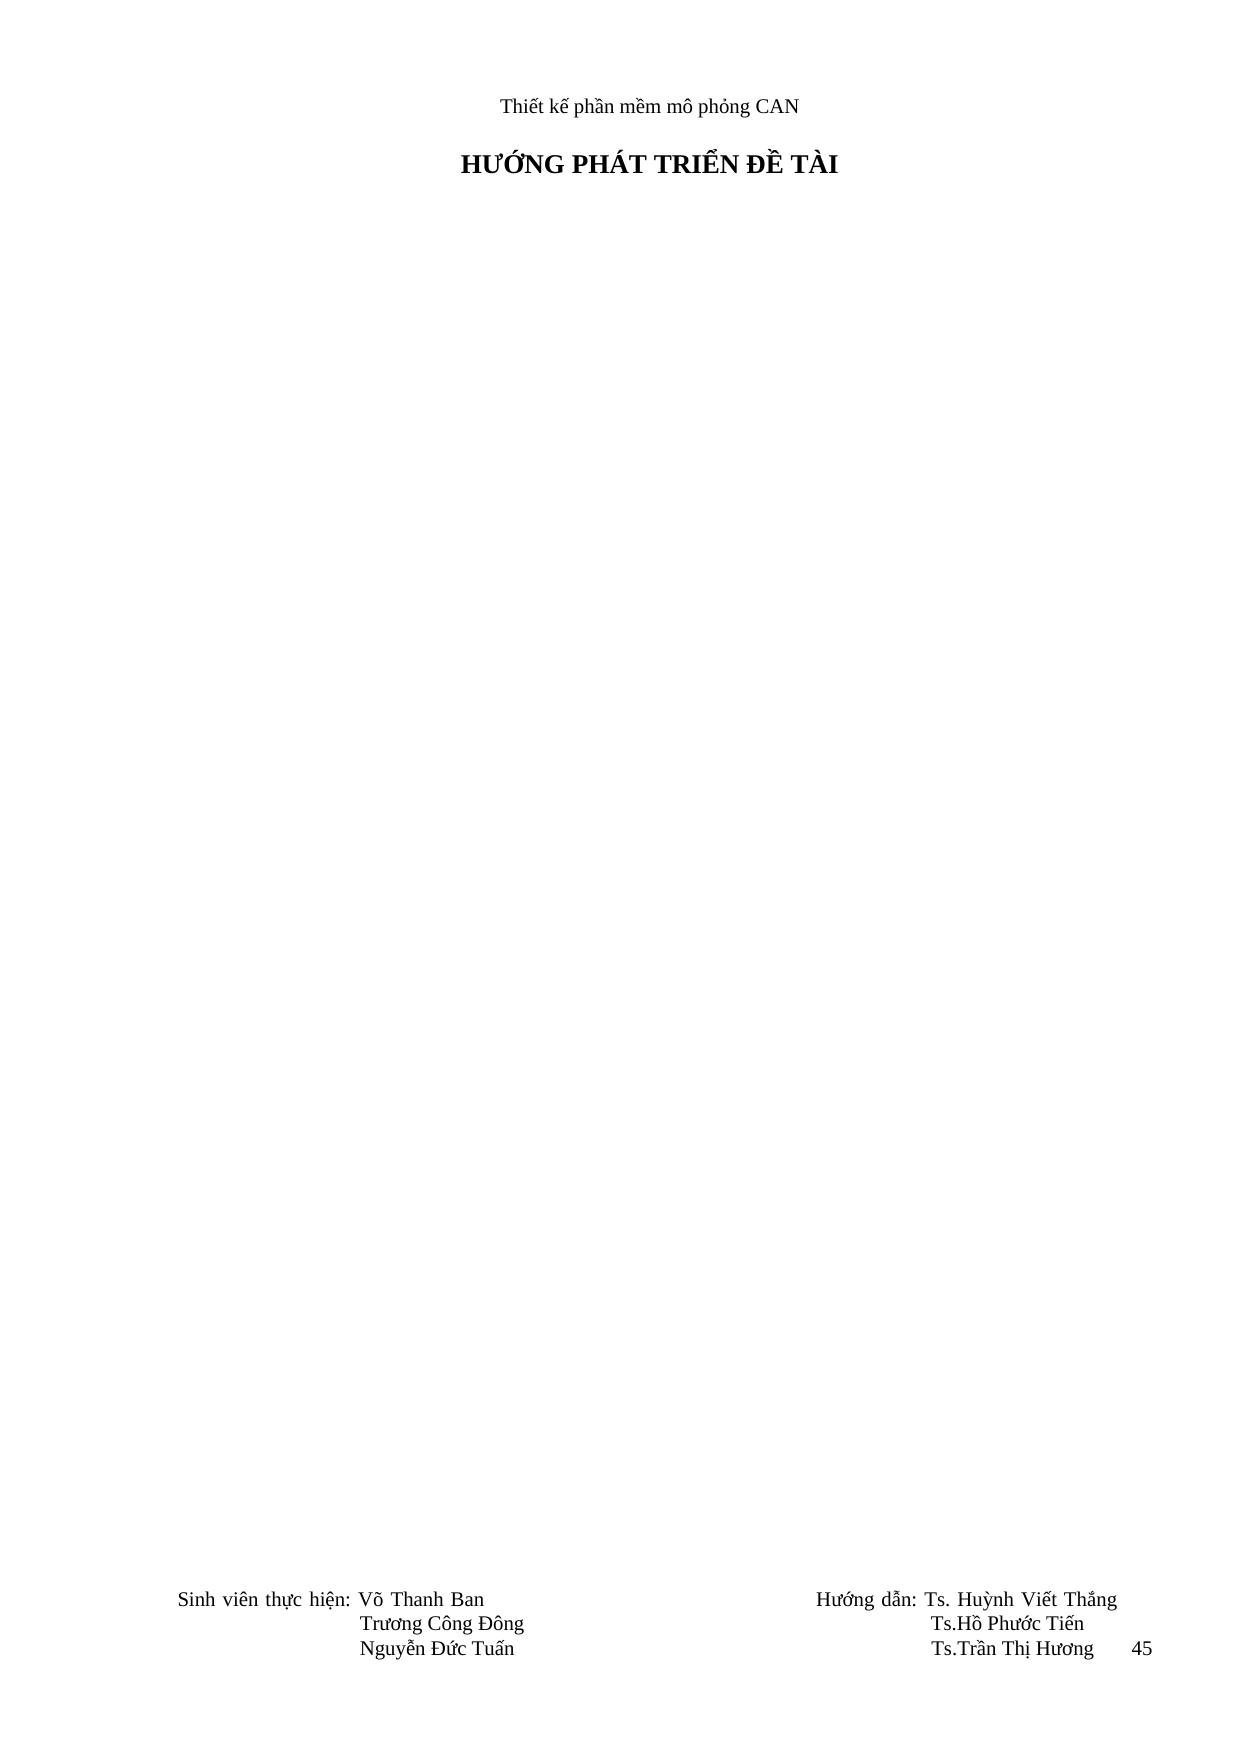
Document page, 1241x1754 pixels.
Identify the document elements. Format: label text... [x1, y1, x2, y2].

subtitle HƯỚNG PHÁT TRIỂN ĐỀ TÀI [177, 148, 1122, 179]
